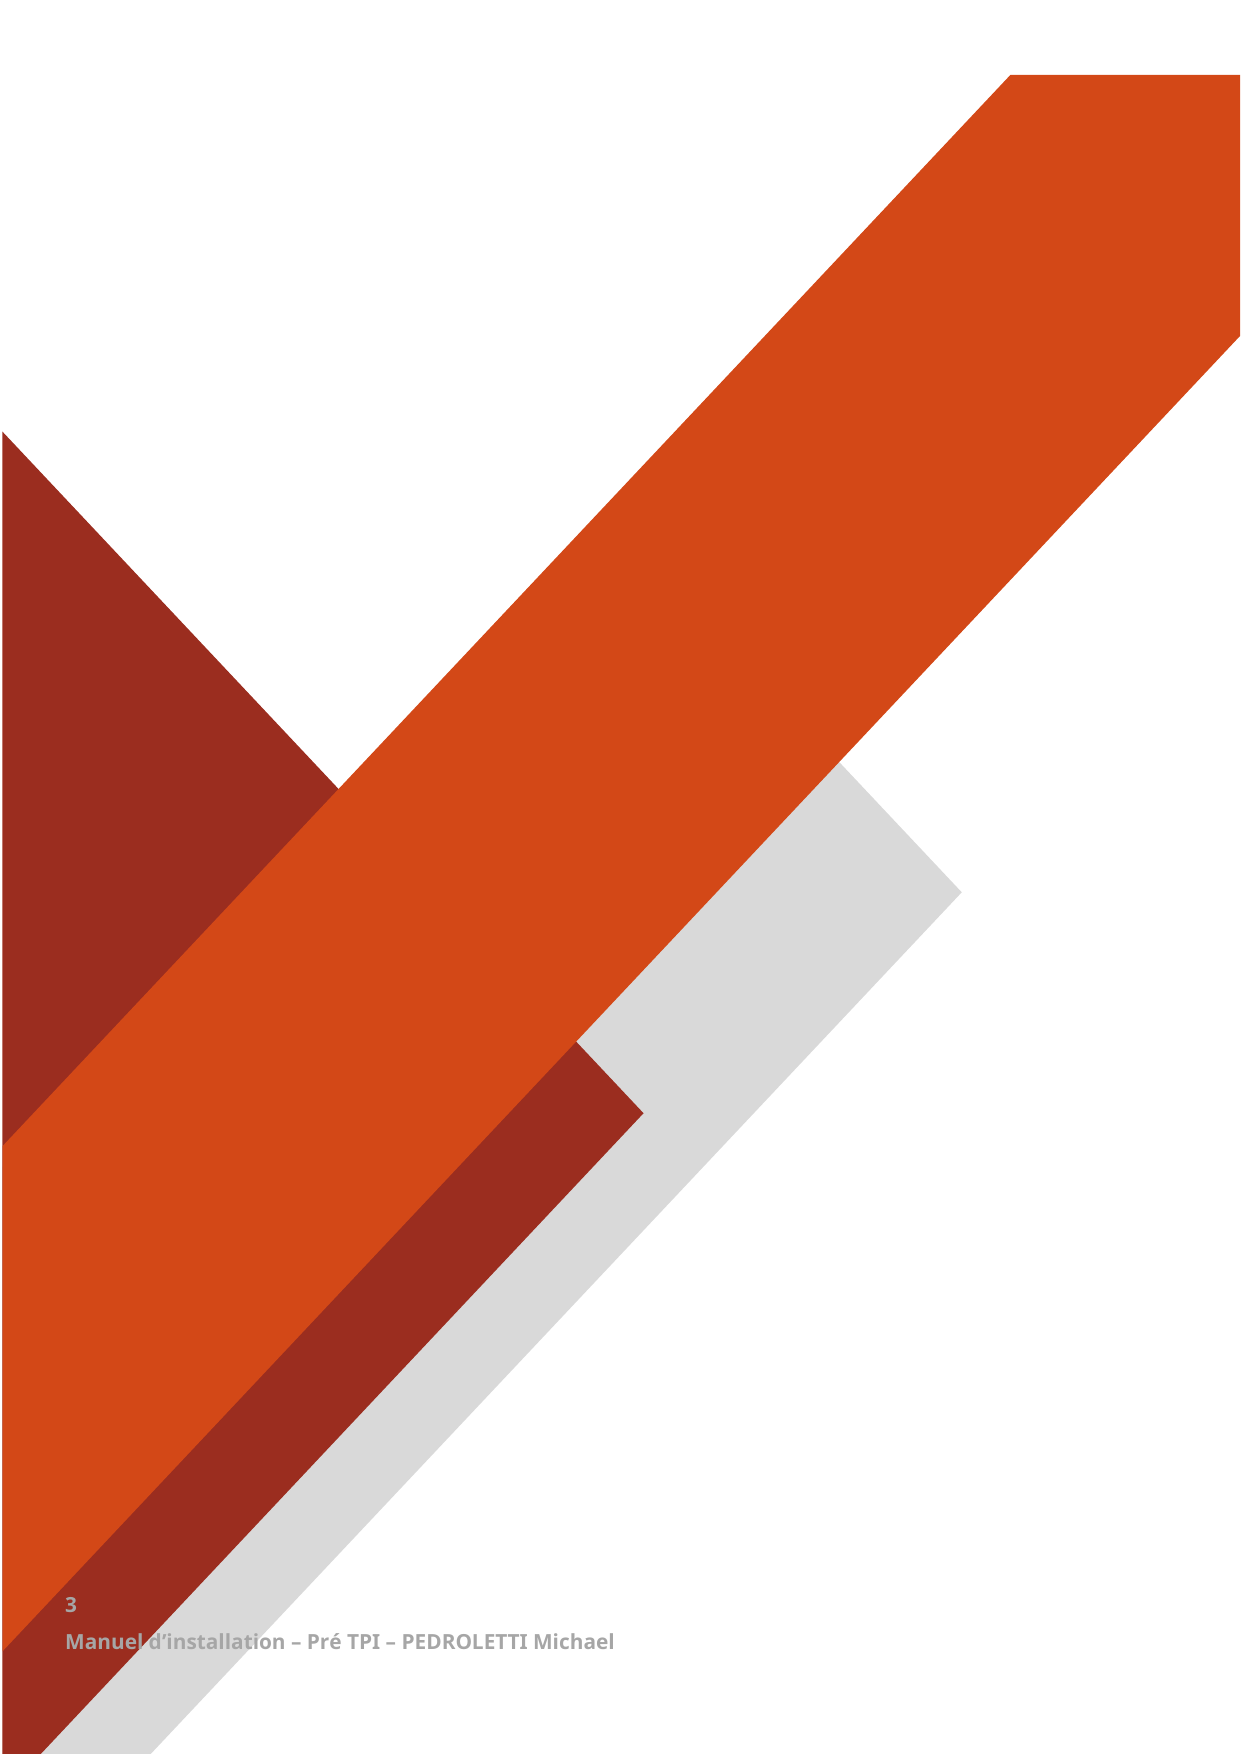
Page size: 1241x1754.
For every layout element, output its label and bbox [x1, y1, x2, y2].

table_cell [65, 75, 627, 1590]
table_cell [627, 75, 1172, 1590]
